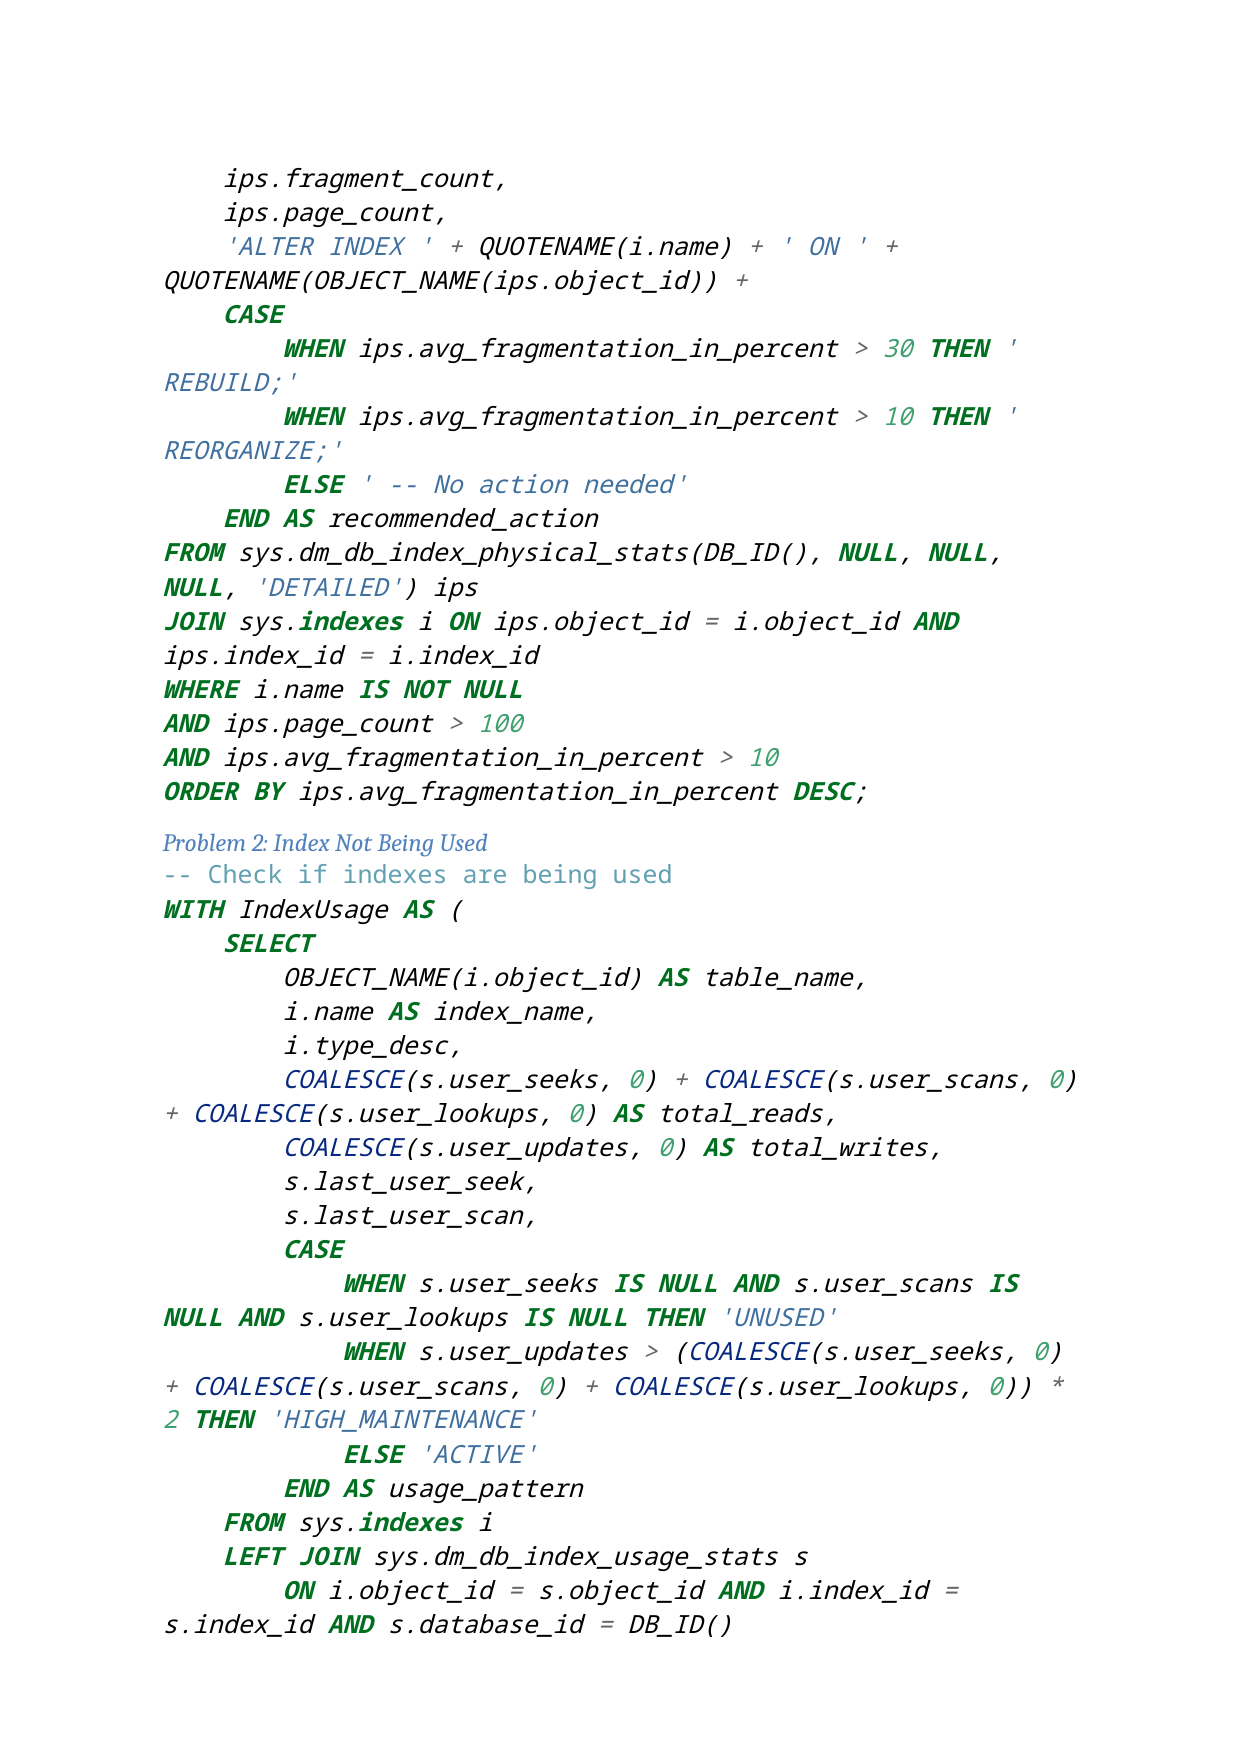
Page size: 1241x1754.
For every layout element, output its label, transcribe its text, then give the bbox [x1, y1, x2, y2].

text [162, 160, 1078, 808]
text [162, 857, 1078, 1641]
subtitle Problem 2: Index Not Being Used [162, 828, 1078, 857]
